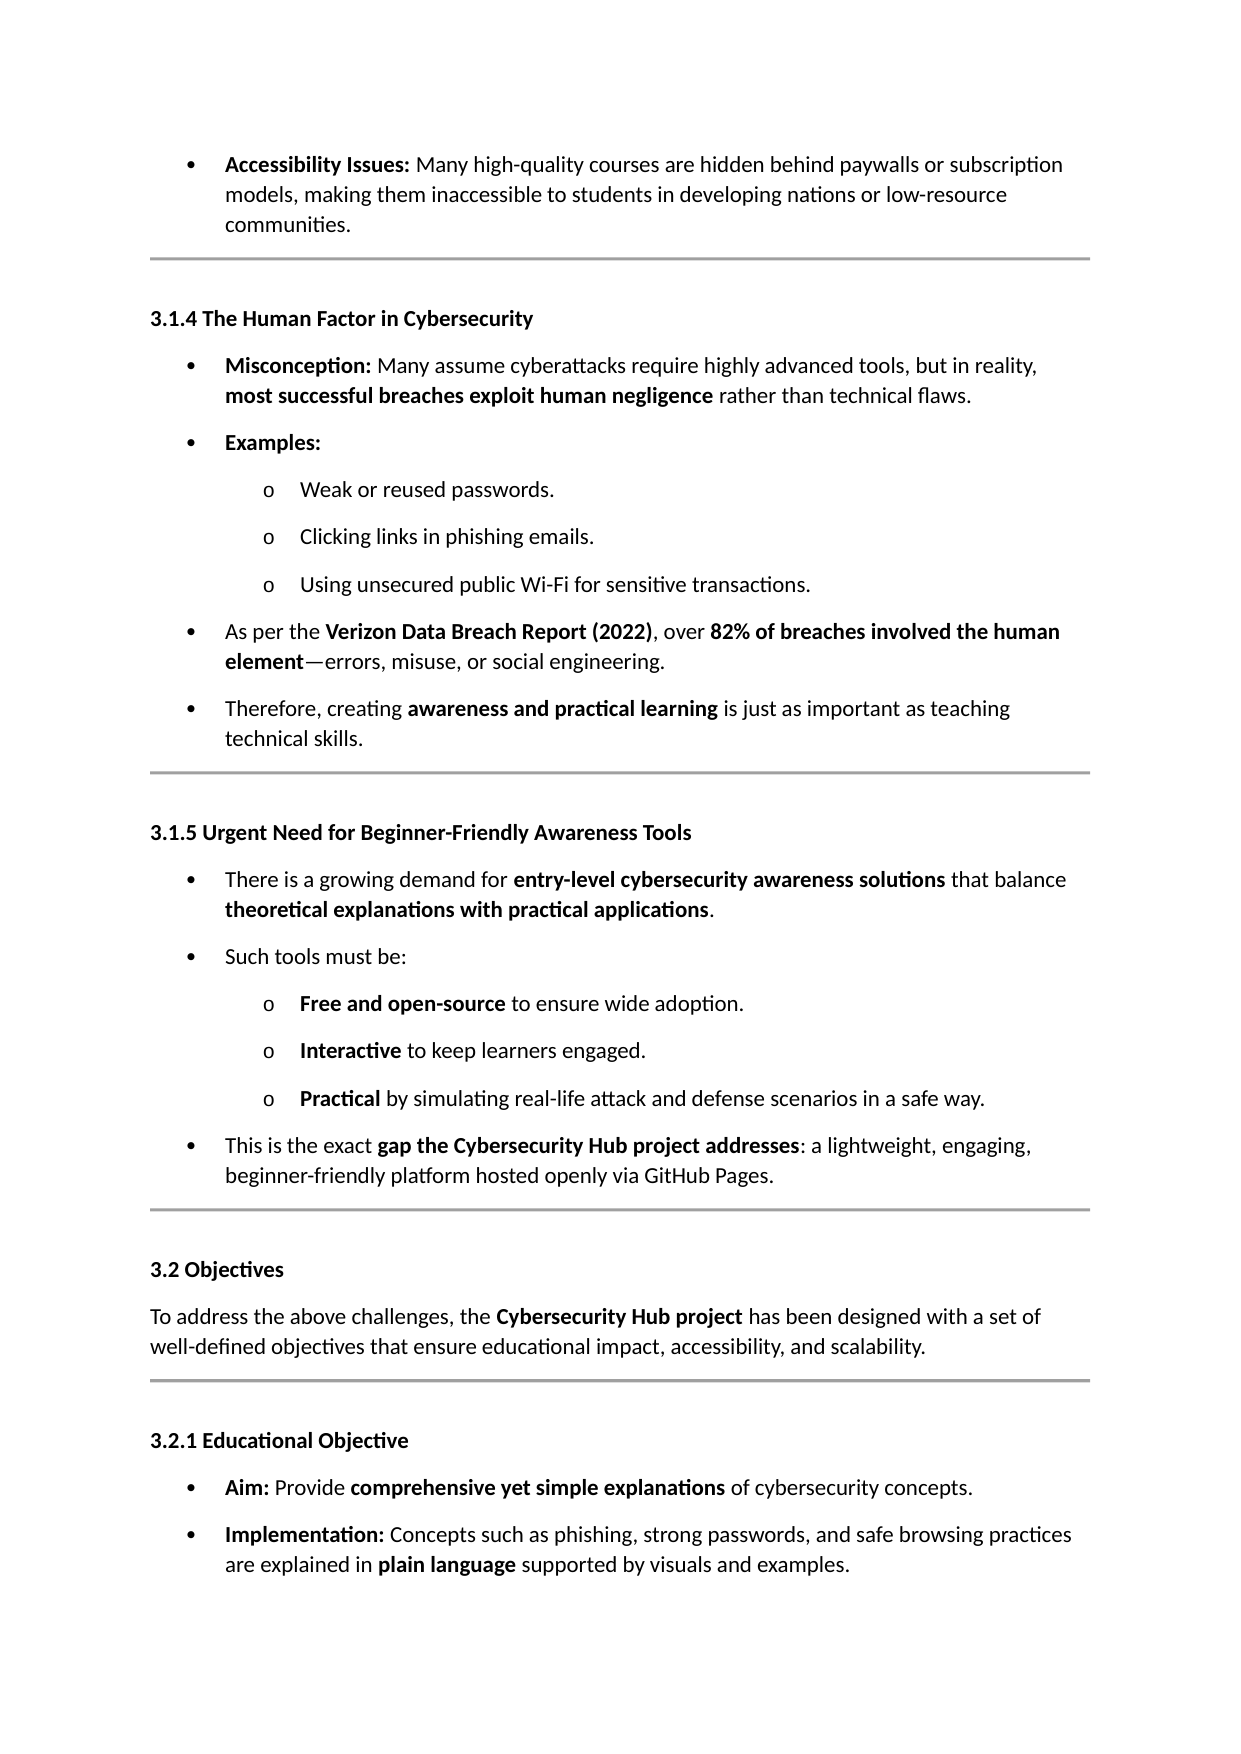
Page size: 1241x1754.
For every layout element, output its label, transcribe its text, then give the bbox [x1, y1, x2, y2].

text 3.1.4 The Human Factor in Cybersecurity [150, 304, 1090, 332]
list Interactive to keep learners engaged. [262, 1036, 1090, 1065]
list Accessibility Issues: Many high-quality courses are hidden behind paywalls or subscription models, making them inaccessible to students in developing nations or low-resource communities. [187, 150, 1090, 238]
text 3.1.5 Urgent Need for Beginner-Friendly Awareness Tools [150, 818, 1090, 846]
list Using unsecured public Wi-Fi for sensitive transactions. [262, 570, 1090, 598]
list Aim: Provide comprehensive yet simple explanations of cybersecurity concepts. [187, 1473, 1090, 1501]
list Clicking links in phishing emails. [262, 522, 1090, 551]
list Misconception: Many assume cyberattacks require highly advanced tools, but in reality, most successful breaches exploit human negligence rather than technical flaws. [187, 351, 1090, 409]
list Practical by simulating real-life attack and defense scenarios in a safe way. [262, 1084, 1090, 1112]
list Free and open-source to ensure wide adoption. [262, 989, 1090, 1018]
list Therefore, creating awareness and practical learning is just as important as teaching technical skills. [187, 694, 1090, 752]
list Examples: [187, 428, 1090, 456]
text 3.2.1 Educational Objective [150, 1426, 1090, 1454]
list There is a growing demand for entry-level cybersecurity awareness solutions that balance theoretical explanations with practical applications. [187, 865, 1090, 923]
list Such tools must be: [187, 942, 1090, 970]
list Implementation: Concepts such as phishing, strong passwords, and safe browsing practices are explained in plain language supported by visuals and examples. [187, 1520, 1090, 1578]
text To address the above challenges, the Cybersecurity Hub project has been designed with a set of well-defined objectives that ensure educational impact, accessibility, and scalability. [150, 1302, 1090, 1360]
text 3.2 Objectives [150, 1255, 1090, 1283]
list This is the exact gap the Cybersecurity Hub project addresses: a lightweight, engaging, beginner-friendly platform hosted openly via GitHub Pages. [187, 1131, 1090, 1189]
list Weak or reused passwords. [262, 475, 1090, 503]
list As per the Verizon Data Breach Report (2022), over 82% of breaches involved the human element—errors, misuse, or social engineering. [187, 617, 1090, 675]
